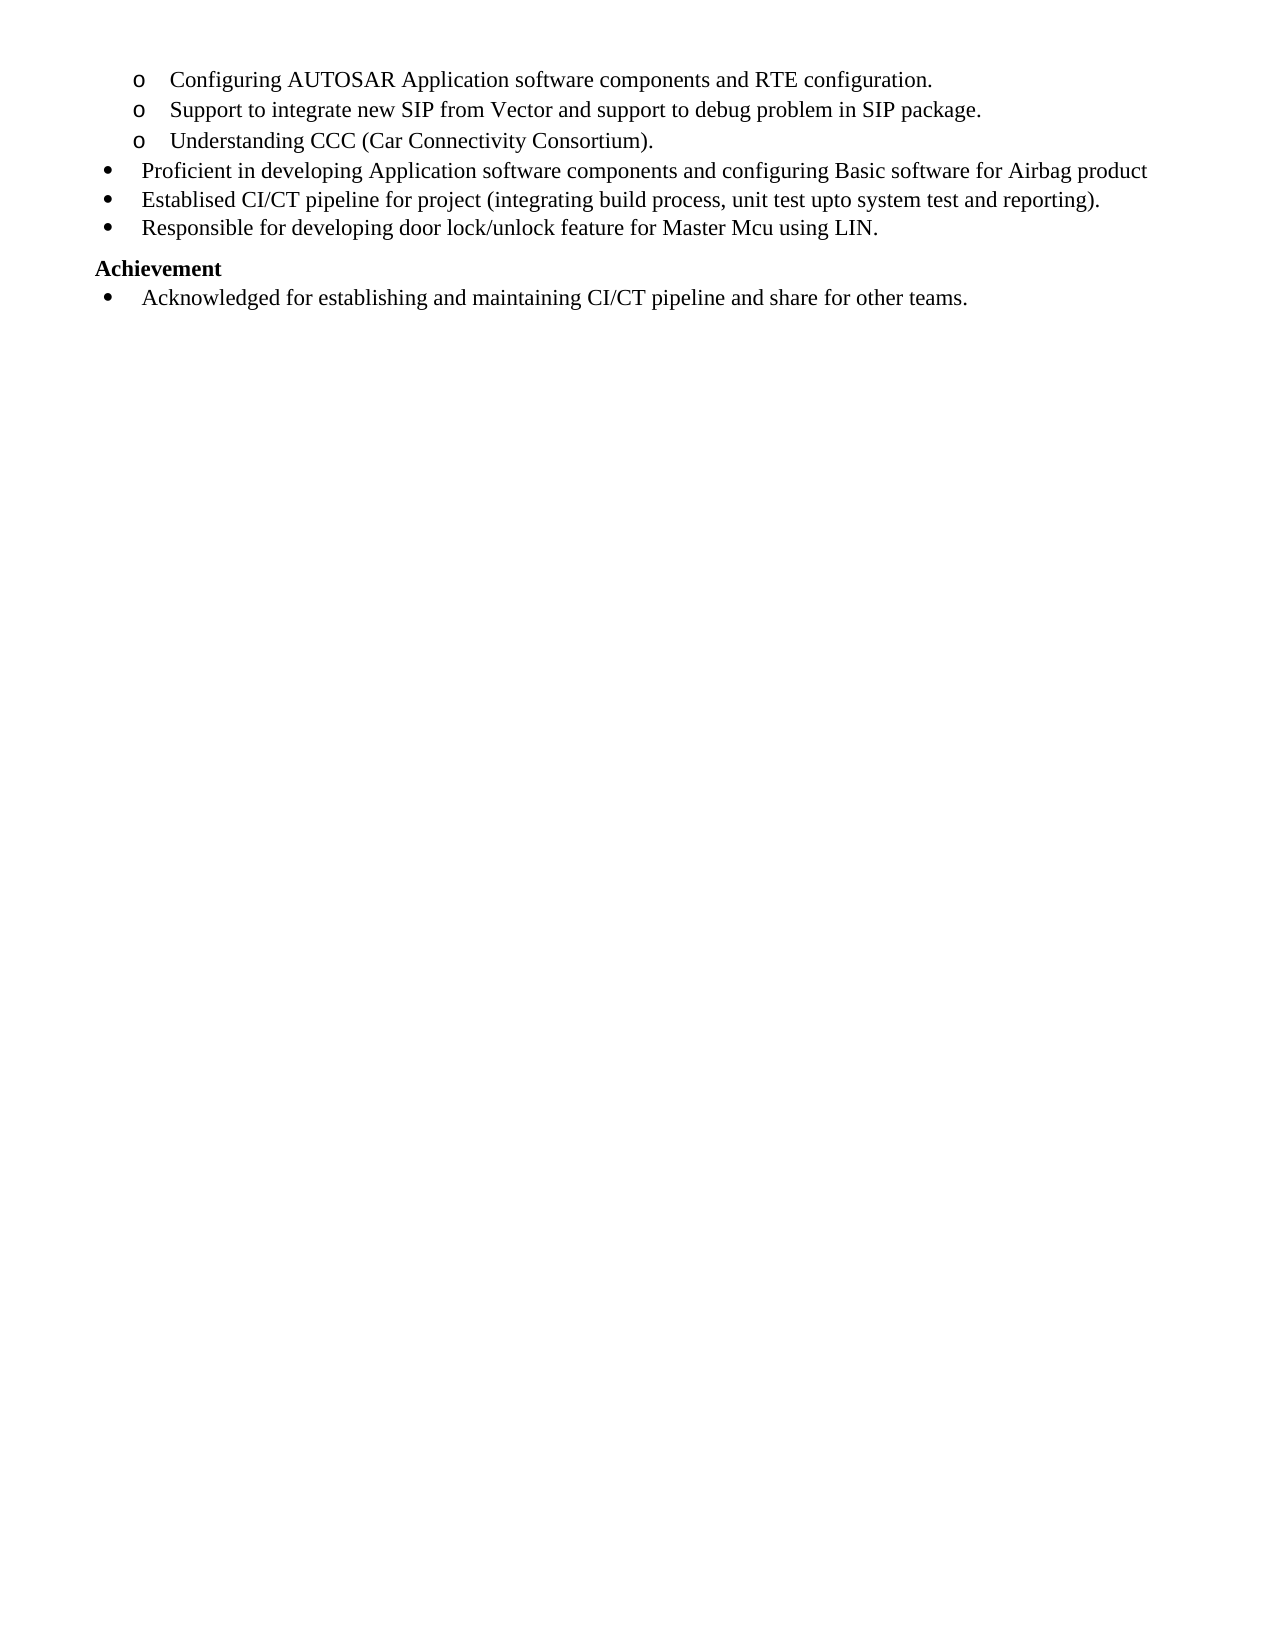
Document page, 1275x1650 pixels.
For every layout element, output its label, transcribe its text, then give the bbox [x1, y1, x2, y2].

text Achievement [94, 255, 1181, 281]
list Responsible for developing door lock/unlock feature for Master Mcu using LIN. [104, 214, 1181, 241]
list Establised CI/CT pipeline for project (integrating build process, unit test upto system test and reporting). [104, 186, 1181, 212]
list Proficient in developing Application software components and configuring Basic software for Airbag product [104, 157, 1181, 184]
list Support to integrate new SIP from Vector and support to debug problem in SIP package. [132, 96, 1181, 125]
list Configuring AUTOSAR Application software components and RTE configuration. [132, 66, 1181, 94]
list Acknowledged for establishing and maintaining CI/CT pipeline and share for other teams. [104, 283, 1181, 310]
list Understanding CCC (Car Connectivity Consortium). [132, 127, 1181, 155]
